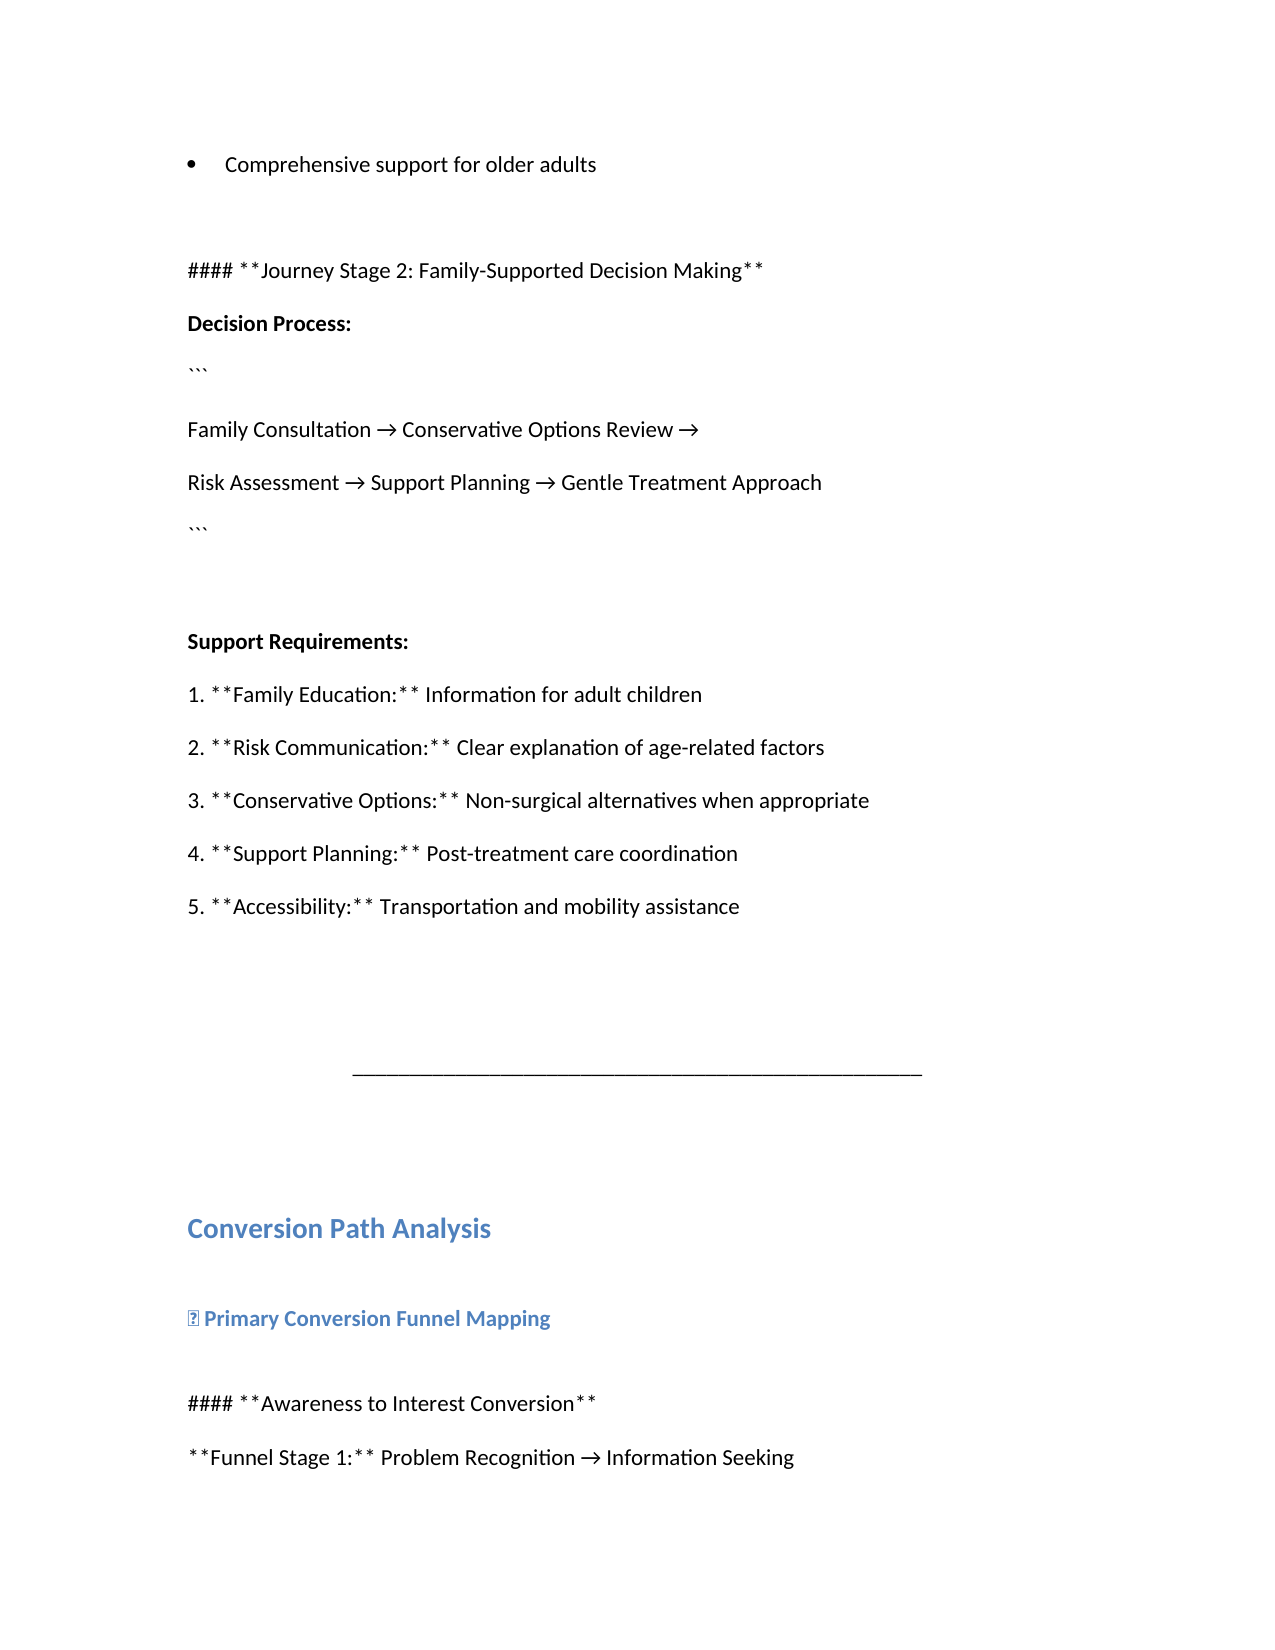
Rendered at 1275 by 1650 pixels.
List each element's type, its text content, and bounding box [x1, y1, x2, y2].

text #### **Awareness to Interest Conversion** [187, 1389, 1087, 1418]
text 1. **Family Education:** Information for adult children [187, 680, 1087, 708]
text Decision Process: [187, 309, 1087, 337]
text 5. **Accessibility:** Transportation and mobility assistance [187, 892, 1087, 920]
list Comprehensive support for older adults [187, 150, 1087, 178]
text Risk Assessment → Support Planning → Gentle Treatment Approach [187, 468, 1087, 496]
text ``` [187, 521, 1087, 549]
text 2. **Risk Communication:** Clear explanation of age-related factors [187, 733, 1087, 761]
text #### **Journey Stage 2: Family-Supported Decision Making** [187, 256, 1087, 284]
text 3. **Conservative Options:** Non-surgical alternatives when appropriate [187, 786, 1087, 814]
text 4. **Support Planning:** Post-treatment care coordination [187, 839, 1087, 867]
text **Funnel Stage 1:** Problem Recognition → Information Seeking [187, 1443, 1087, 1471]
text __________________________________________________ [187, 1051, 1087, 1079]
text ``` [187, 362, 1087, 390]
subtitle Conversion Path Analysis [187, 1210, 1087, 1246]
subtitle 🎯 Primary Conversion Funnel Mapping [187, 1304, 1087, 1332]
text Family Consultation → Conservative Options Review → [187, 415, 1087, 443]
text Support Requirements: [187, 627, 1087, 655]
